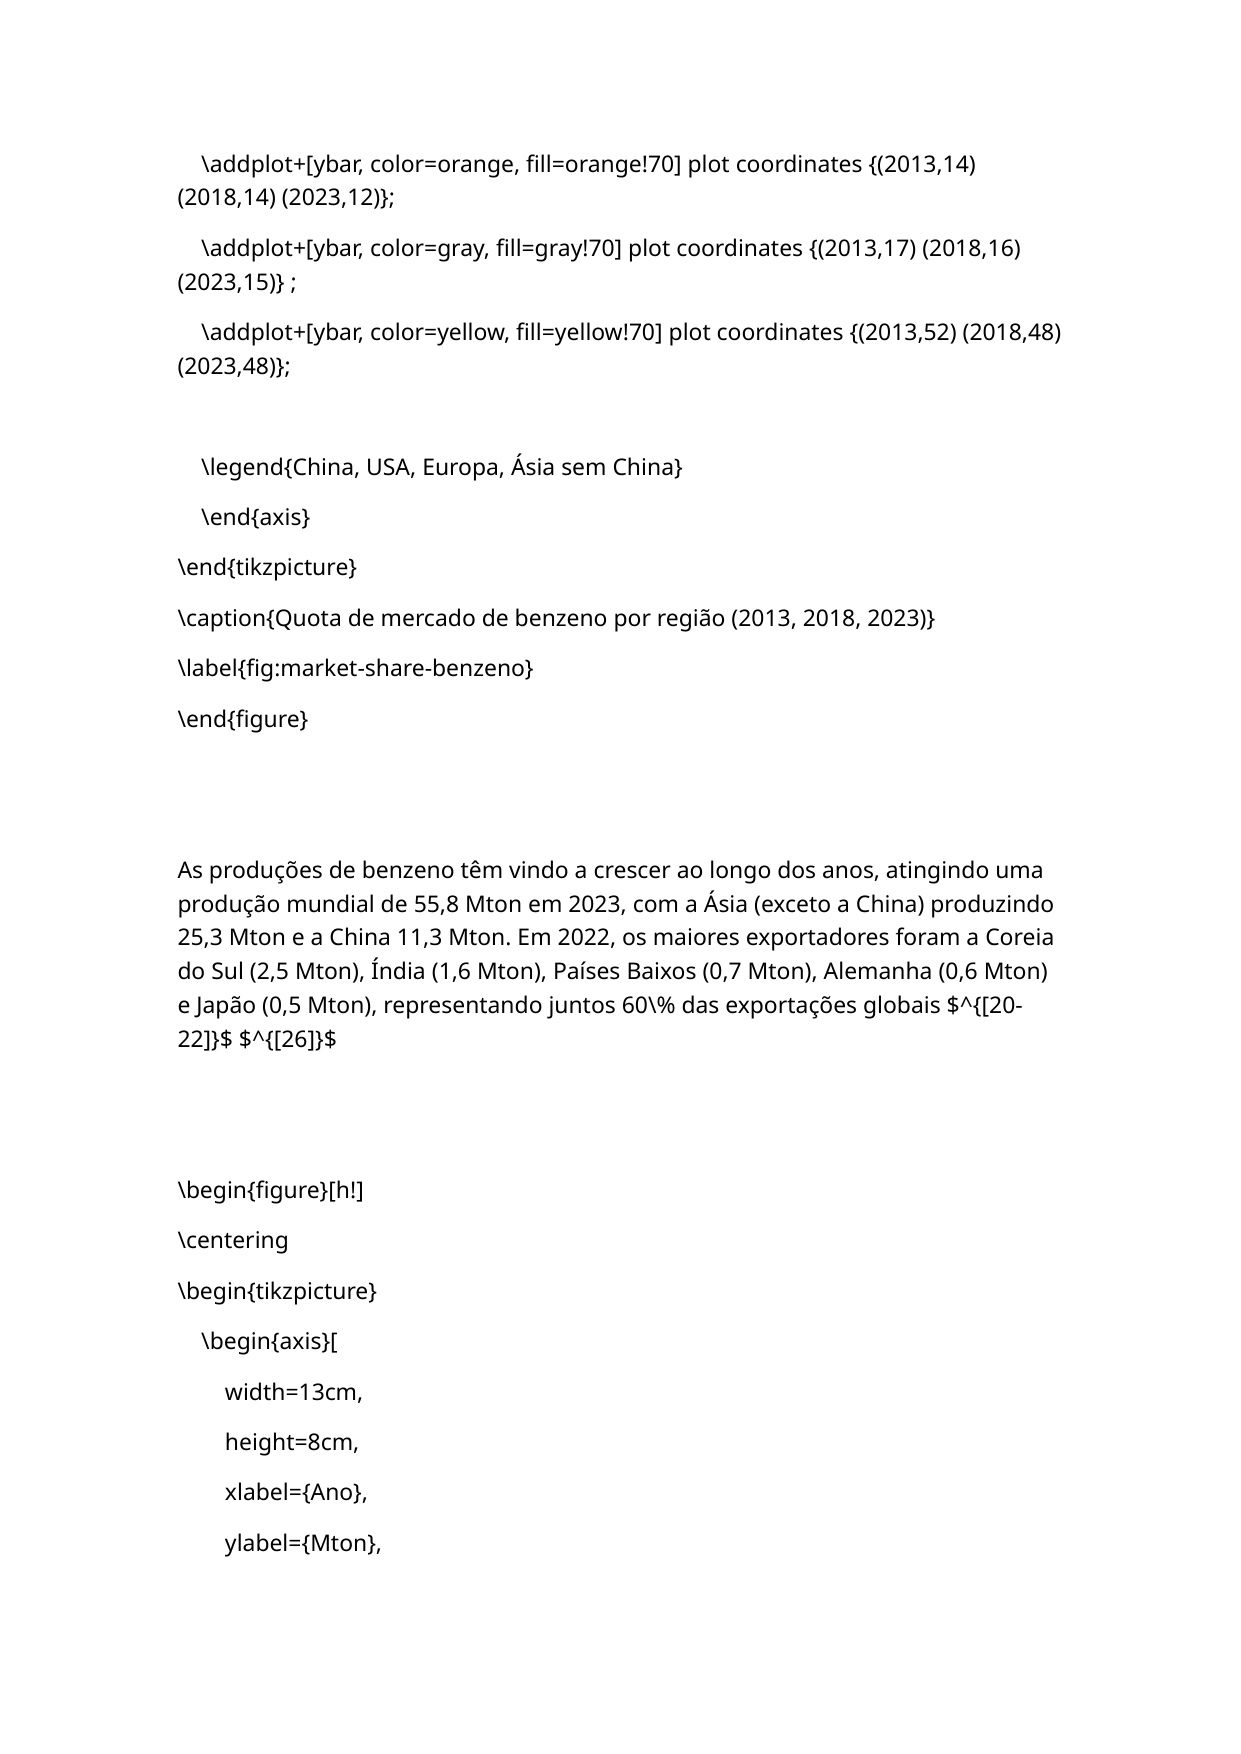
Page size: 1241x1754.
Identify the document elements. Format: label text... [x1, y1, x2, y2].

text \legend{China, USA, Europa, Ásia sem China} [177, 451, 1063, 482]
text \end{figure} [177, 703, 1063, 734]
text width=13cm, [177, 1376, 1063, 1407]
text \label{fig:market-share-benzeno} [177, 652, 1063, 683]
text \end{axis} [177, 501, 1063, 532]
text As produções de benzeno têm vindo a crescer ao longo dos anos, atingindo uma produção mundial de 55,8 Mton em 2023, com a Ásia (exceto a China) produzindo 25,3 Mton e a China 11,3 Mton. Em 2022, os maiores exportadores foram a Coreia do Sul (2,5 Mton), Índia (1,6 Mton), Países Baixos (0,7 Mton), Alemanha (0,6 Mton) e Japão (0,5 Mton), representando juntos 60\% das exportações globais $^{[20-22]}$ $^{[26]}$ [177, 854, 1063, 1054]
text \centering [177, 1224, 1063, 1256]
text xlabel={Ano}, [177, 1476, 1063, 1508]
text \addplot+[ybar, color=yellow, fill=yellow!70] plot coordinates {(2013,52) (2018,48) (2023,48)}; [177, 316, 1063, 381]
text \begin{tikzpicture} [177, 1275, 1063, 1306]
text \end{tikzpicture} [177, 551, 1063, 583]
text height=8cm, [177, 1426, 1063, 1457]
text \addplot+[ybar, color=orange, fill=orange!70] plot coordinates {(2013,14) (2018,14) (2023,12)}; [177, 148, 1063, 213]
text \addplot+[ybar, color=gray, fill=gray!70] plot coordinates {(2013,17) (2018,16) (2023,15)} ; [177, 232, 1063, 297]
text \caption{Quota de mercado de benzeno por região (2013, 2018, 2023)} [177, 602, 1063, 633]
text \begin{figure}[h!] [177, 1174, 1063, 1205]
text \begin{axis}[ [177, 1325, 1063, 1356]
text ylabel={Mton}, [177, 1527, 1063, 1558]
